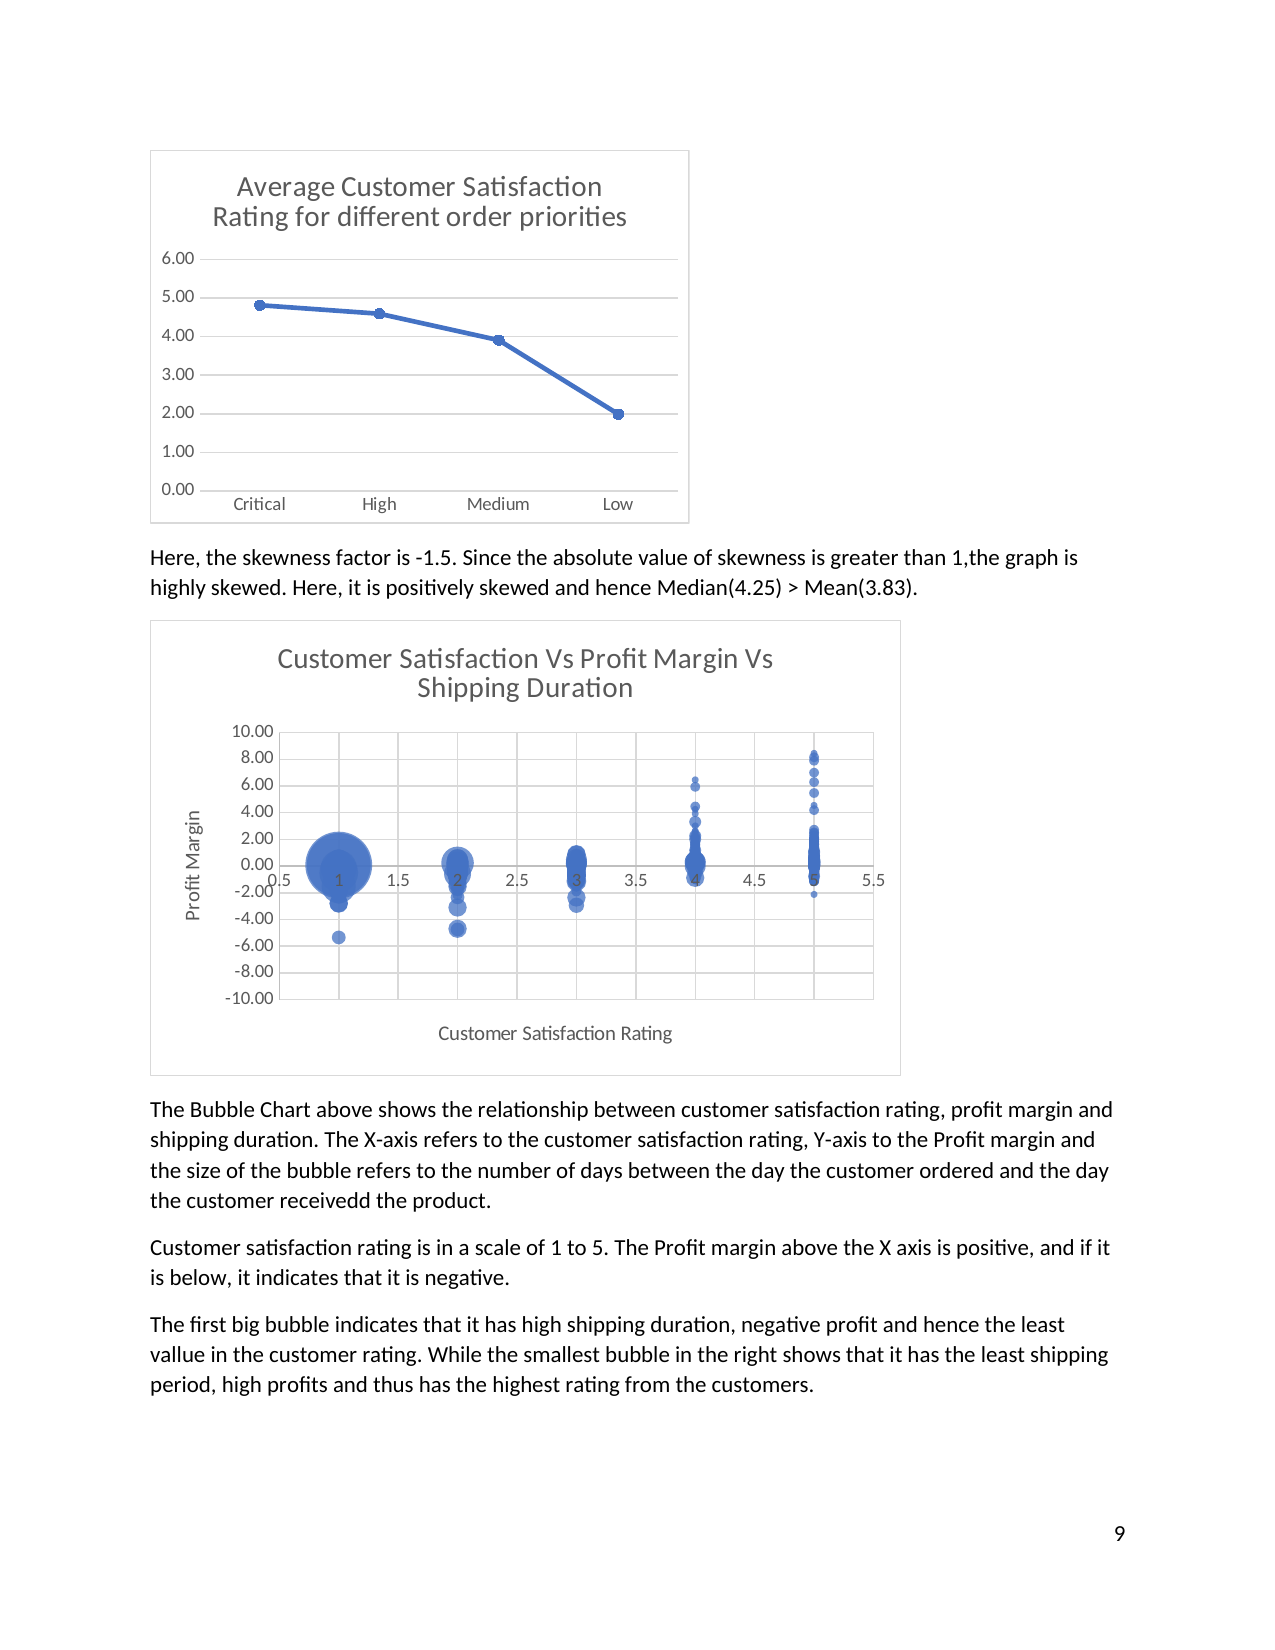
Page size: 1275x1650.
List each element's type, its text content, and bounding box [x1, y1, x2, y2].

text The Bubble Chart above shows the relationship between customer satisfaction rating, profit margin and shipping duration. The X-axis refers to the customer satisfaction rating, Y-axis to the Profit margin and the size of the bubble refers to the number of days between the day the customer ordered and the day the customer receivedd the product. [150, 1095, 1125, 1214]
text Here, the skewness factor is -1.5. Since the absolute value of skewness is greater than 1,the graph is highly skewed. Here, it is positively skewed and hence Median(4.25) > Mean(3.83). [150, 543, 1125, 601]
text Customer satisfaction rating is in a scale of 1 to 5. The Profit margin above the X axis is positive, and if it is below, it indicates that it is negative. [150, 1233, 1125, 1291]
text The first big bubble indicates that it has high shipping duration, negative profit and hence the least vallue in the customer rating. While the smallest bubble in the right shows that it has the least shipping period, high profits and thus has the highest rating from the customers. [150, 1310, 1125, 1398]
